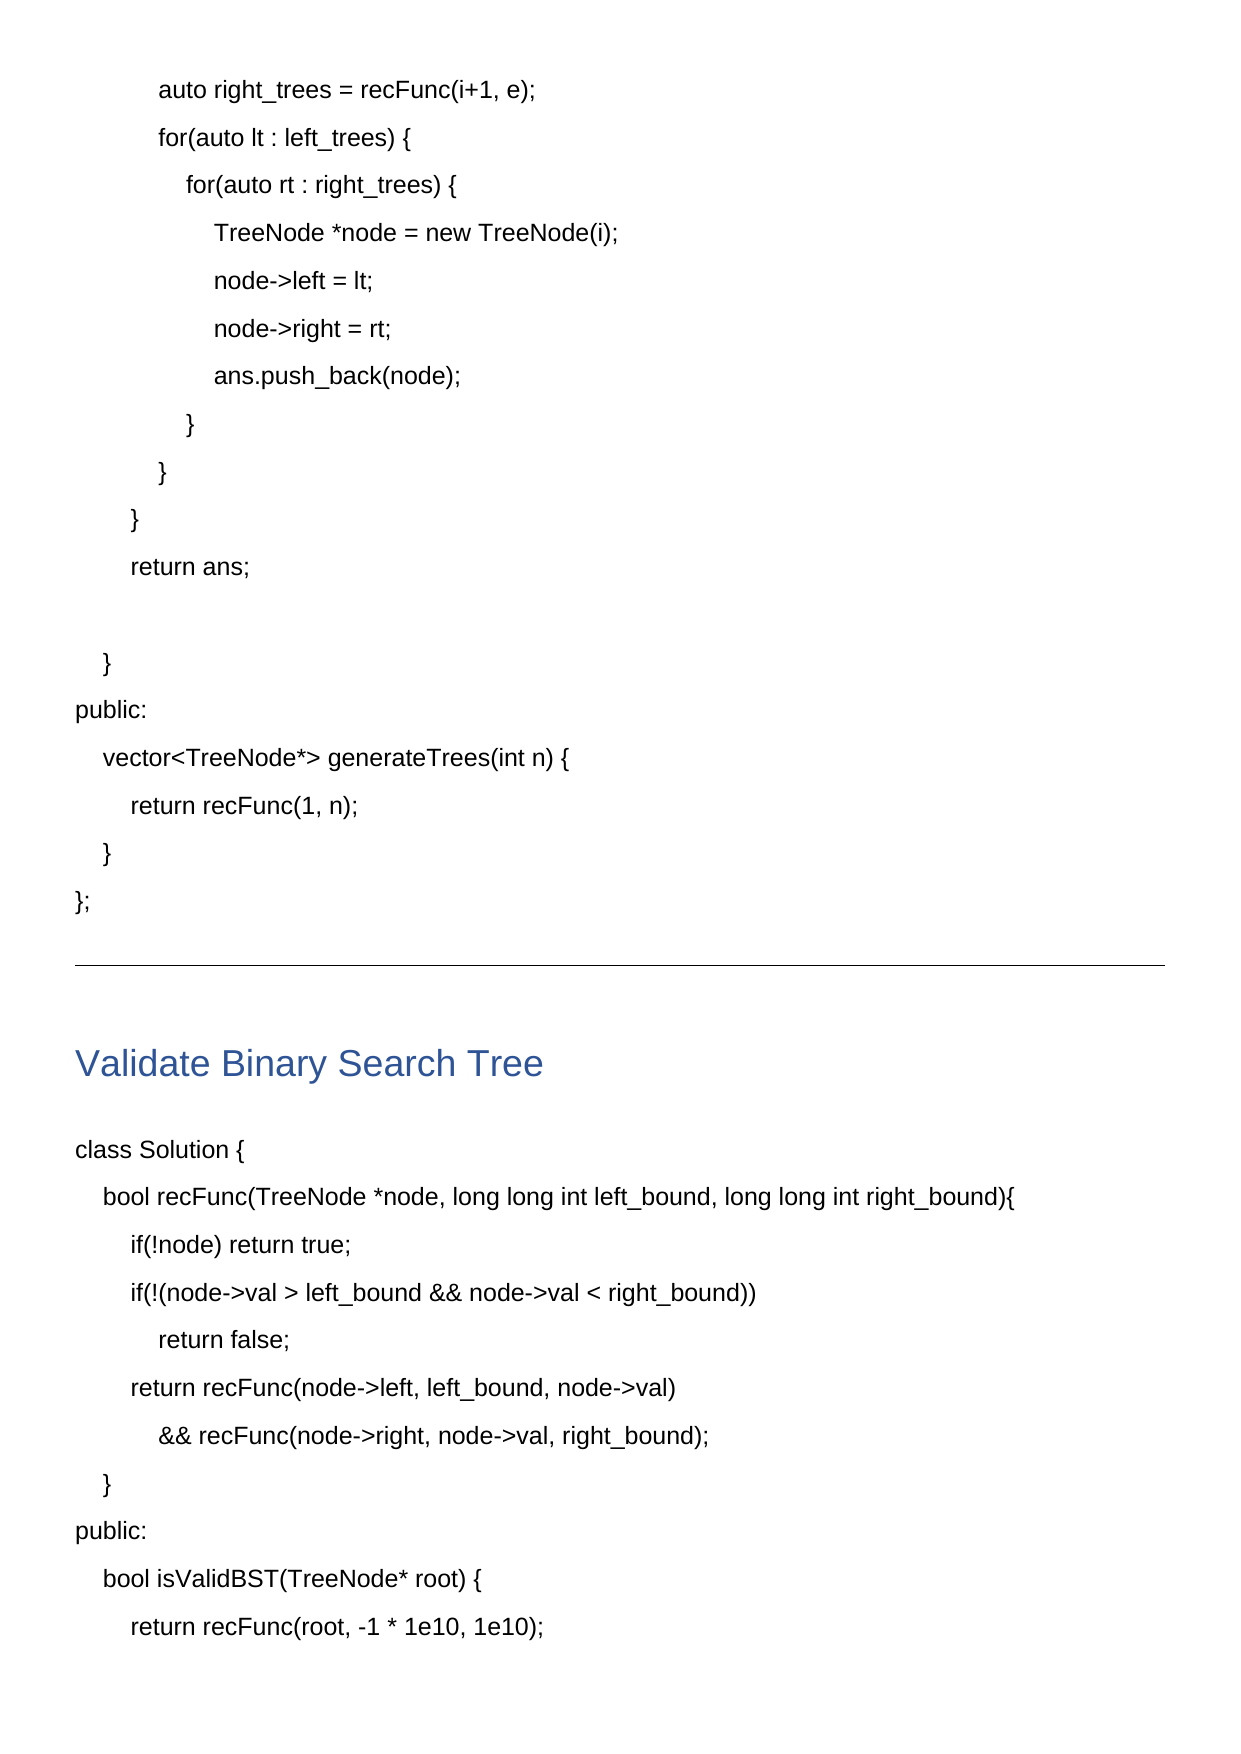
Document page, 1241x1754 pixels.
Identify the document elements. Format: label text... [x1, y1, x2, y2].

text TreeNode *node = new TreeNode(i); [75, 218, 1165, 247]
text } [75, 647, 1165, 676]
text }; [75, 886, 1165, 915]
text } [75, 838, 1165, 867]
text node->right = rt; [75, 313, 1165, 342]
text bool recFunc(TreeNode *node, long long int left_bound, long long int right_bound){ [75, 1182, 1165, 1211]
text for(auto rt : right_trees) { [75, 170, 1165, 199]
text if(!(node->val > left_bound && node->val < right_bound)) [75, 1278, 1165, 1306]
text public: [75, 1516, 1165, 1545]
text node->left = lt; [75, 266, 1165, 294]
text return recFunc(root, -1 * 1e10, 1e10); [75, 1612, 1165, 1640]
text return false; [75, 1325, 1165, 1354]
text class Solution { [75, 1134, 1165, 1163]
text vector<TreeNode*> generateTrees(int n) { [75, 743, 1165, 772]
text auto right_trees = recFunc(i+1, e); [75, 75, 1165, 104]
text } [75, 409, 1165, 438]
text && recFunc(node->right, node->val, right_bound); [75, 1421, 1165, 1449]
subtitle Validate Binary Search Tree [75, 1041, 1165, 1084]
text ans.push_back(node); [75, 361, 1165, 390]
text bool isValidBST(TreeNode* root) { [75, 1564, 1165, 1593]
text if(!node) return true; [75, 1230, 1165, 1259]
text public: [75, 695, 1165, 724]
text } [75, 457, 1165, 485]
text } [75, 504, 1165, 533]
text for(auto lt : left_trees) { [75, 123, 1165, 151]
text } [75, 1468, 1165, 1497]
text return ans; [75, 552, 1165, 581]
text return recFunc(1, n); [75, 791, 1165, 819]
text return recFunc(node->left, left_bound, node->val) [75, 1373, 1165, 1402]
